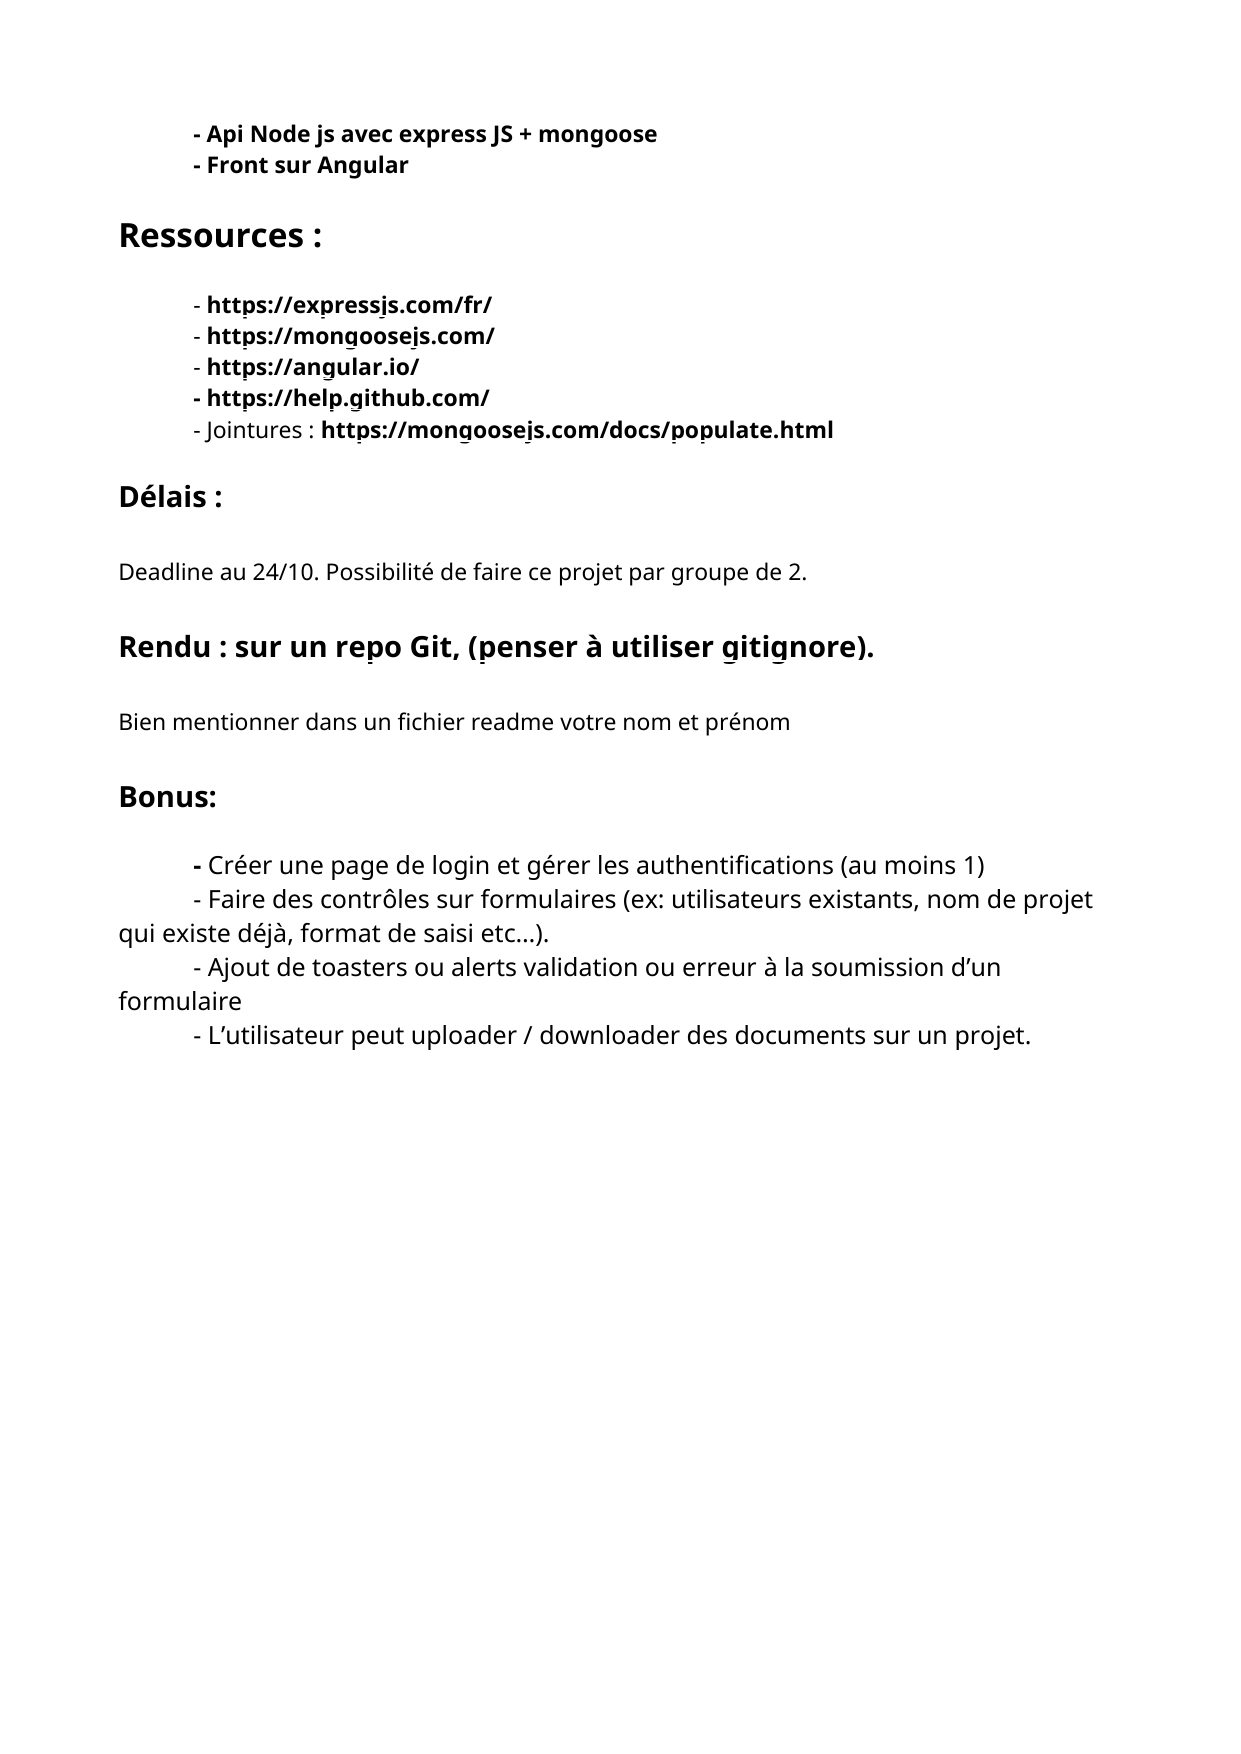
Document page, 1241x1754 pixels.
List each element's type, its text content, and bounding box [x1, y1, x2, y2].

text - https://expressjs.com/fr/ [118, 288, 1122, 320]
text - Api Node js avec express JS + mongoose [118, 118, 1122, 149]
text - Front sur Angular [118, 149, 1122, 181]
text - https://help.github.com/ [118, 382, 1122, 413]
text Bonus: [118, 777, 1122, 816]
text - Ajout de toasters ou alerts validation ou erreur à la soumission d’un formulaire [118, 950, 1122, 1018]
text - Faire des contrôles sur formulaires (ex: utilisateurs existants, nom de projet qui existe déjà, format de saisi etc…). [118, 882, 1122, 950]
text Délais : [118, 476, 1122, 516]
text Rendu : sur un repo Git, (penser à utiliser gitignore). [118, 626, 1122, 666]
text - https://mongoosejs.com/ [118, 320, 1122, 351]
text - Créer une page de login et gérer les authentifications (au moins 1) [118, 848, 1122, 882]
text - L’utilisateur peut uploader / downloader des documents sur un projet. [118, 1018, 1122, 1052]
text Bien mentionner dans un fichier readme votre nom et prénom [118, 706, 1122, 737]
text Ressources : [118, 212, 1122, 257]
text - https://angular.io/ [118, 351, 1122, 382]
text - Jointures : https://mongoosejs.com/docs/populate.html [118, 413, 1122, 445]
text Deadline au 24/10. Possibilité de faire ce projet par groupe de 2. [118, 555, 1122, 587]
